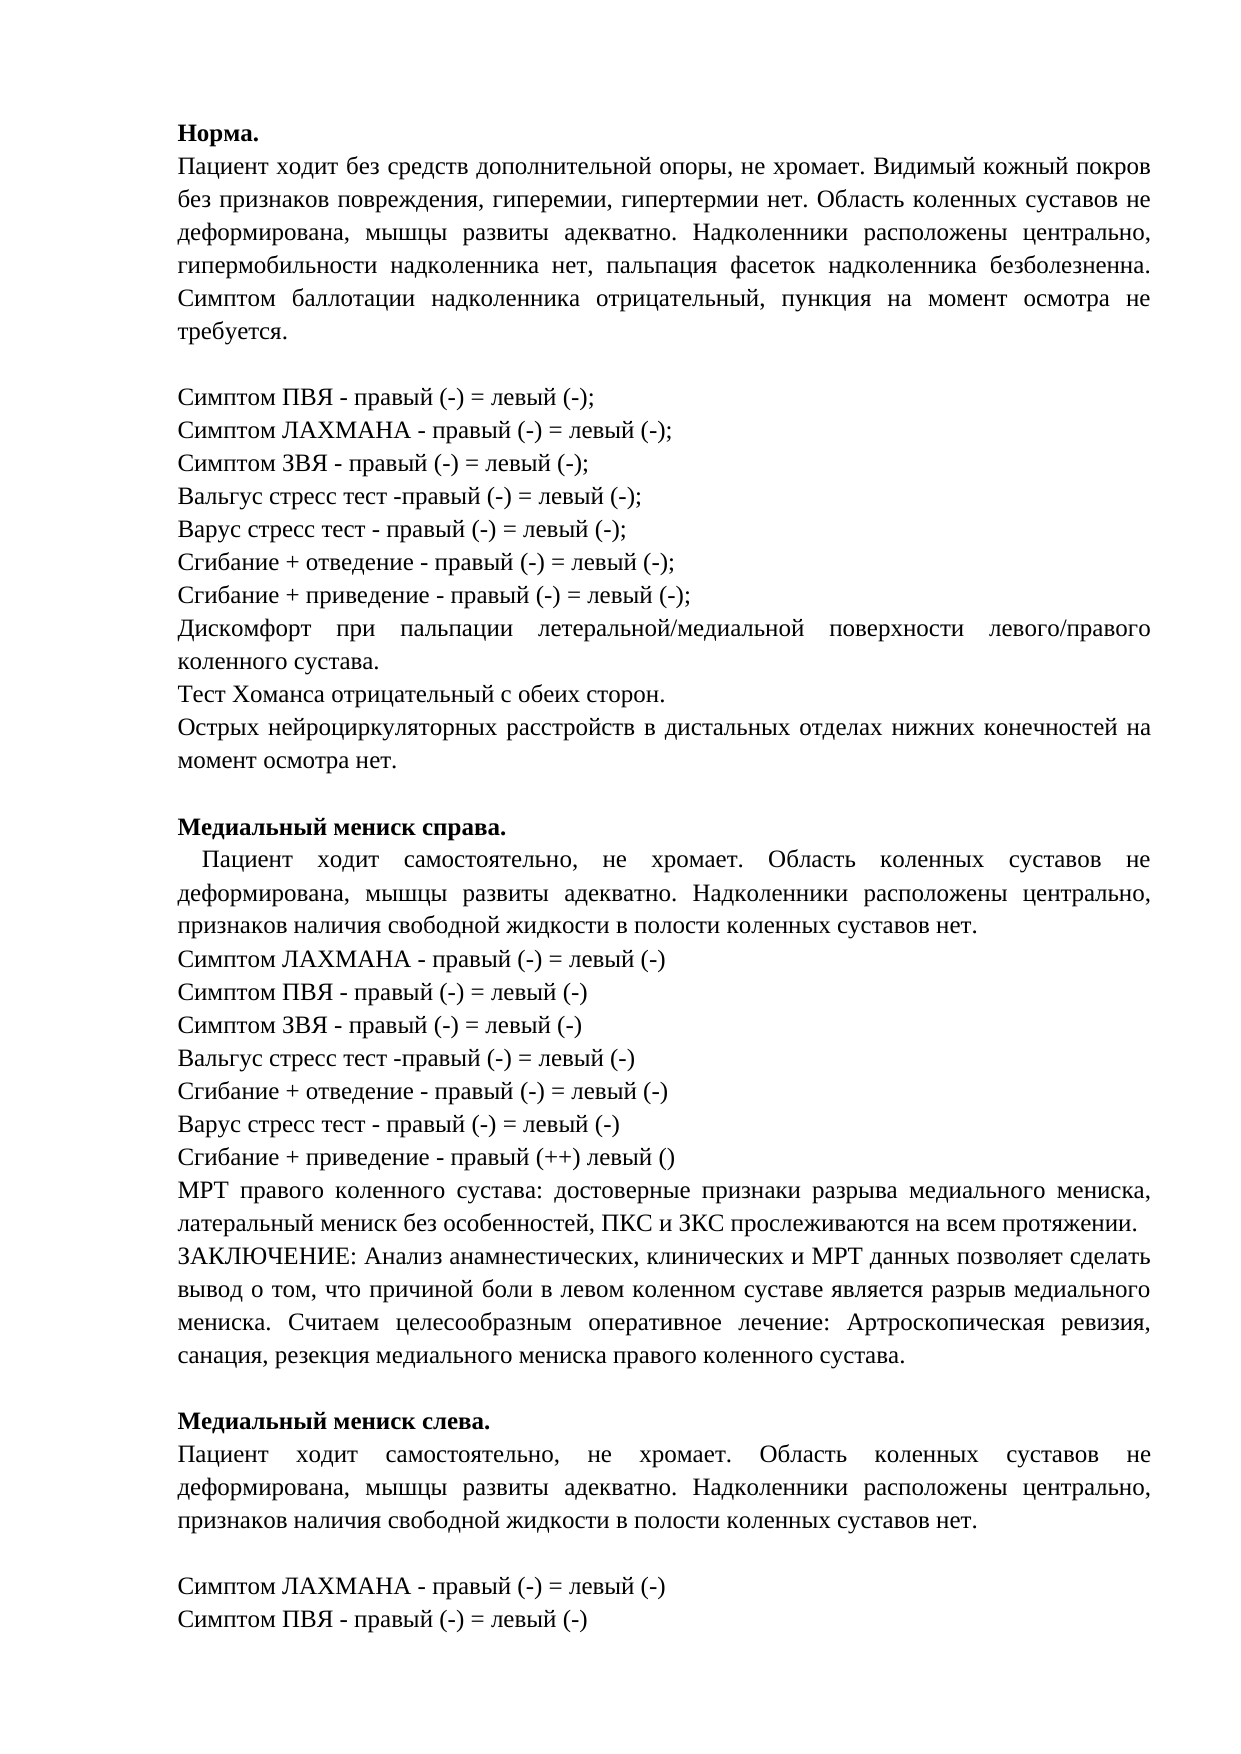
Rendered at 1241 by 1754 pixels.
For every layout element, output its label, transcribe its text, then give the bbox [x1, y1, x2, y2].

text Пациент ходит самостоятельно, не хромает. Область коленных суставов не деформирована, мышцы развиты адекватно. Надколенники расположены центрально, признаков наличия свободной жидкости в полости коленных суставов нет. [177, 844, 1152, 939]
text Симптом ПВЯ - правый (-) = левый (-) [177, 1604, 1152, 1633]
text Сгибание + отведение - правый (-) = левый (-) [177, 1076, 1152, 1104]
text Симптом ПВЯ - правый (-) = левый (-); [177, 382, 1152, 411]
text Медиальный мениск слева. [177, 1406, 1152, 1435]
text Пациент ходит самостоятельно, не хромает. Область коленных суставов не деформирована, мышцы развиты адекватно. Надколенники расположены центрально, признаков наличия свободной жидкости в полости коленных суставов нет. [177, 1439, 1152, 1534]
text Вальгус стресс тест -правый (-) = левый (-); [177, 481, 1152, 510]
text МРТ правого коленного сустава: достоверные признаки разрыва медиального мениска, латеральный мениск без особенностей, ПКС и ЗКС прослеживаются на всем протяжении. [177, 1175, 1152, 1237]
text Сгибание + приведение - правый (++) левый () [177, 1142, 1152, 1171]
text Дискомфорт при пальпации летеральной/медиальной поверхности левого/правого коленного сустава. [177, 613, 1152, 675]
text Вальгус стресс тест -правый (-) = левый (-) [177, 1043, 1152, 1071]
text Симптом ПВЯ - правый (-) = левый (-) [177, 977, 1152, 1005]
text Тест Хоманса отрицательный с обеих сторон. [177, 679, 1152, 708]
text Симптом ЛАХМАНА - правый (-) = левый (-); [177, 415, 1152, 444]
text Острых нейроциркуляторных расстройств в дистальных отделах нижних конечностей на момент осмотра нет. [177, 712, 1152, 774]
text Пациент ходит без средств дополнительной опоры, не хромает. Видимый кожный покров без признаков повреждения, гиперемии, гипертермии нет. Область коленных суставов не деформирована, мышцы развиты адекватно. Надколенники расположены центрально, гипермобильности надколенника нет, пальпация фасеток надколенника безболезненна. Симптом баллотации надколенника отрицательный, пункция на момент осмотра не требуется. [177, 151, 1152, 345]
text Симптом ЗВЯ - правый (-) = левый (-); [177, 448, 1152, 477]
text Варус стресс тест - правый (-) = левый (-); [177, 514, 1152, 543]
text Варус стресс тест - правый (-) = левый (-) [177, 1109, 1152, 1137]
text ЗАКЛЮЧЕНИЕ: Анализ анамнестических, клинических и МРТ данных позволяет сделать вывод о том, что причиной боли в левом коленном суставе является разрыв медиального мениска. Считаем целесообразным оперативное лечение: Артроскопическая ревизия, санация, резекция медиального мениска правого коленного сустава. [177, 1241, 1152, 1369]
text Сгибание + приведение - правый (-) = левый (-); [177, 580, 1152, 609]
text Симптом ЛАХМАНА - правый (-) = левый (-) [177, 944, 1152, 972]
text Симптом ЗВЯ - правый (-) = левый (-) [177, 1010, 1152, 1038]
text Сгибание + отведение - правый (-) = левый (-); [177, 547, 1152, 576]
text Симптом ЛАХМАНА - правый (-) = левый (-) [177, 1571, 1152, 1600]
text Медиальный мениск справа. [177, 812, 1152, 840]
text Норма. [177, 118, 1152, 147]
